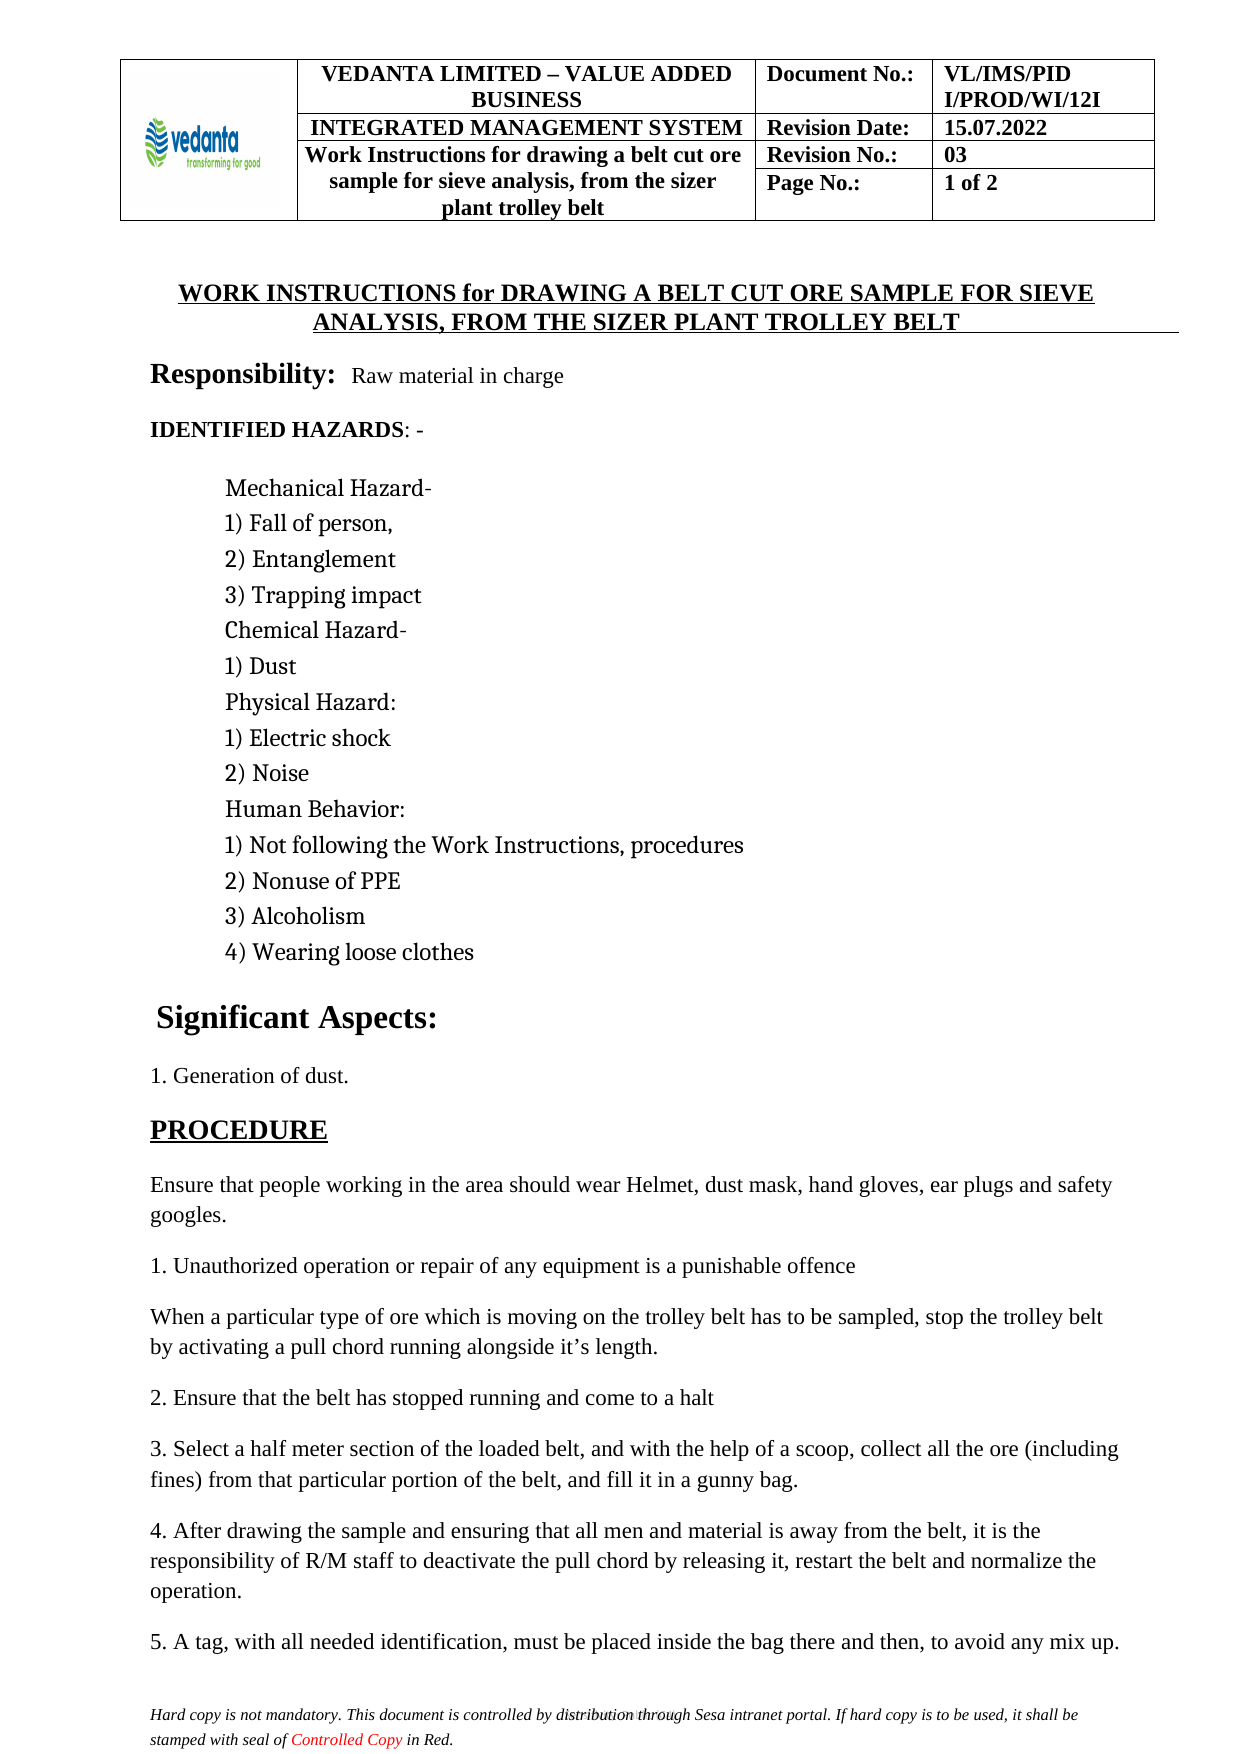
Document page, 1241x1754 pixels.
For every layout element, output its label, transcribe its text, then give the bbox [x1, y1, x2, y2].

text 2. Ensure that the belt has stopped running and come to a halt [150, 1384, 1122, 1411]
text 2) Entanglement [225, 538, 1122, 574]
text PROCEDURE [150, 1113, 1122, 1145]
text 1. Unauthorized operation or repair of any equipment is a punishable offence [150, 1252, 1122, 1278]
text 1) Dust [225, 646, 1122, 681]
text When a particular type of ore which is moving on the trolley belt has to be sampled, stop the trolley belt by activating a pull chord running alongside it’s length. [150, 1303, 1122, 1360]
text 1) Not following the Work Instructions, procedures [225, 824, 1122, 859]
text 1) Fall of person, [225, 503, 1122, 538]
text 3. Select a half meter section of the loaded belt, and with the help of a scoop, collect all the ore (including fines) from that particular portion of the belt, and fill it in a gunny bag. [150, 1436, 1122, 1492]
text 4. After drawing the sample and ensuring that all men and material is away from the belt, it is the responsibility of R/M staff to deactivate the pull chord by releasing it, restart the belt and normalize the operation. [150, 1517, 1122, 1603]
picture [126, 72, 281, 208]
text 3) Alcoholism [225, 896, 1122, 931]
text Responsibility: Raw material in charge [150, 356, 1122, 390]
text 1) Electric shock [225, 717, 1122, 752]
text WORK INSTRUCTIONS for DRAWING A BELT CUT ORE SAMPLE FOR SIEVE ANALYSIS, FROM THE SIZER PLANT TROLLEY BELT [150, 278, 1122, 336]
text 1. Generation of dust. [150, 1062, 1122, 1088]
text 2) Nonuse of PPE [225, 860, 1122, 895]
text IDENTIFIED HAZARDS: - [150, 416, 1122, 442]
text Ensure that people working in the area should wear Helmet, dust mask, hand gloves, ear plugs and safety googles. [150, 1171, 1122, 1227]
text 3) Trapping impact [225, 574, 1122, 609]
text 5. A tag, with all needed identification, must be placed inside the bag there and then, to avoid any mix up. [150, 1628, 1122, 1654]
text Human Behavior: [225, 788, 1122, 824]
list Significant Aspects: [150, 997, 1122, 1035]
text Mechanical Hazard- [225, 467, 1122, 502]
text Physical Hazard: [225, 681, 1122, 717]
text 4) Wearing loose clothes [225, 931, 1122, 967]
text 2) Noise [225, 753, 1122, 788]
text Chemical Hazard- [225, 610, 1122, 645]
